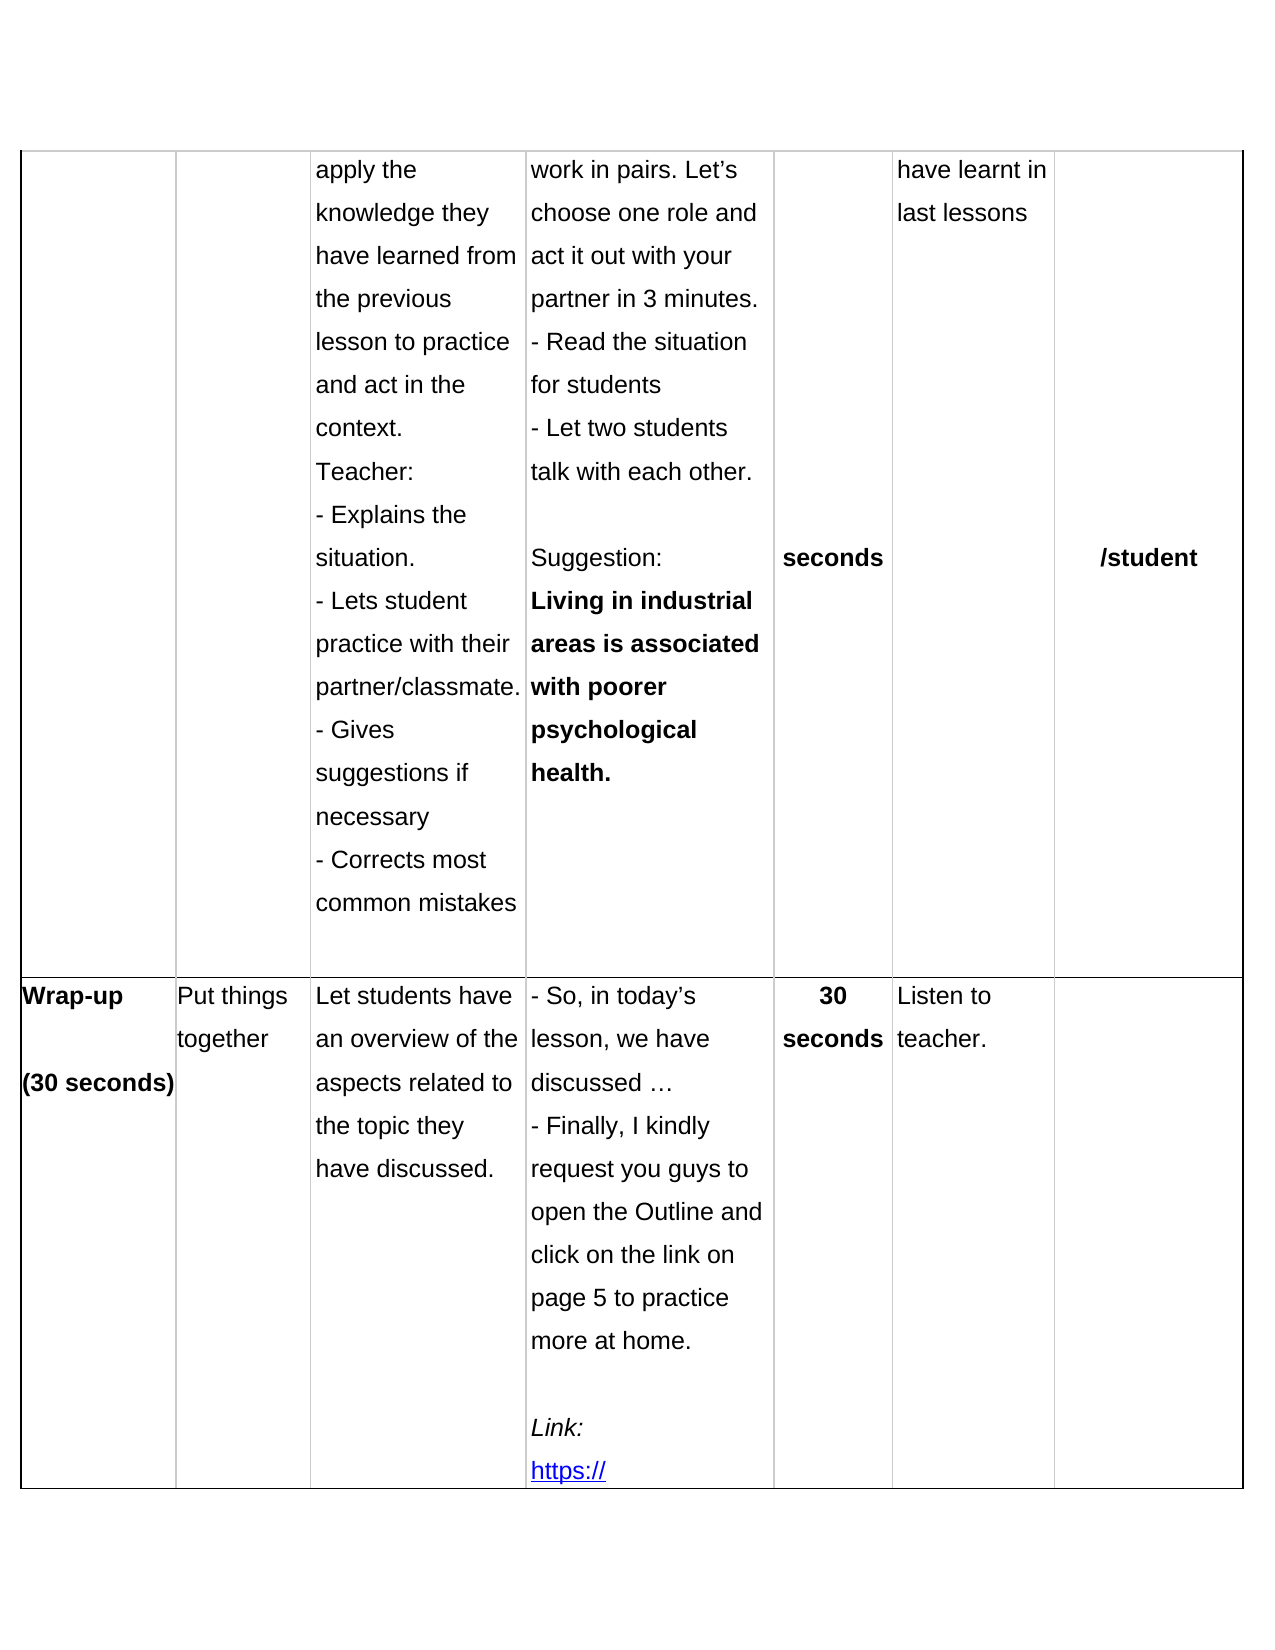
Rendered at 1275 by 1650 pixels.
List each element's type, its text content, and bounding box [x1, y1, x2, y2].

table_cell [527, 978, 773, 1487]
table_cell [893, 152, 1054, 977]
table_cell Put things together [177, 978, 310, 1487]
table_cell Listen to teacher. [893, 978, 1054, 1487]
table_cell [527, 152, 773, 977]
table_cell [1055, 978, 1242, 1487]
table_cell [1055, 152, 1242, 977]
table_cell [311, 152, 525, 977]
table_cell 30 seconds [775, 978, 892, 1487]
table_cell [22, 978, 175, 1487]
table_cell 1 minute 30 seconds [775, 152, 892, 977]
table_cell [311, 978, 525, 1487]
